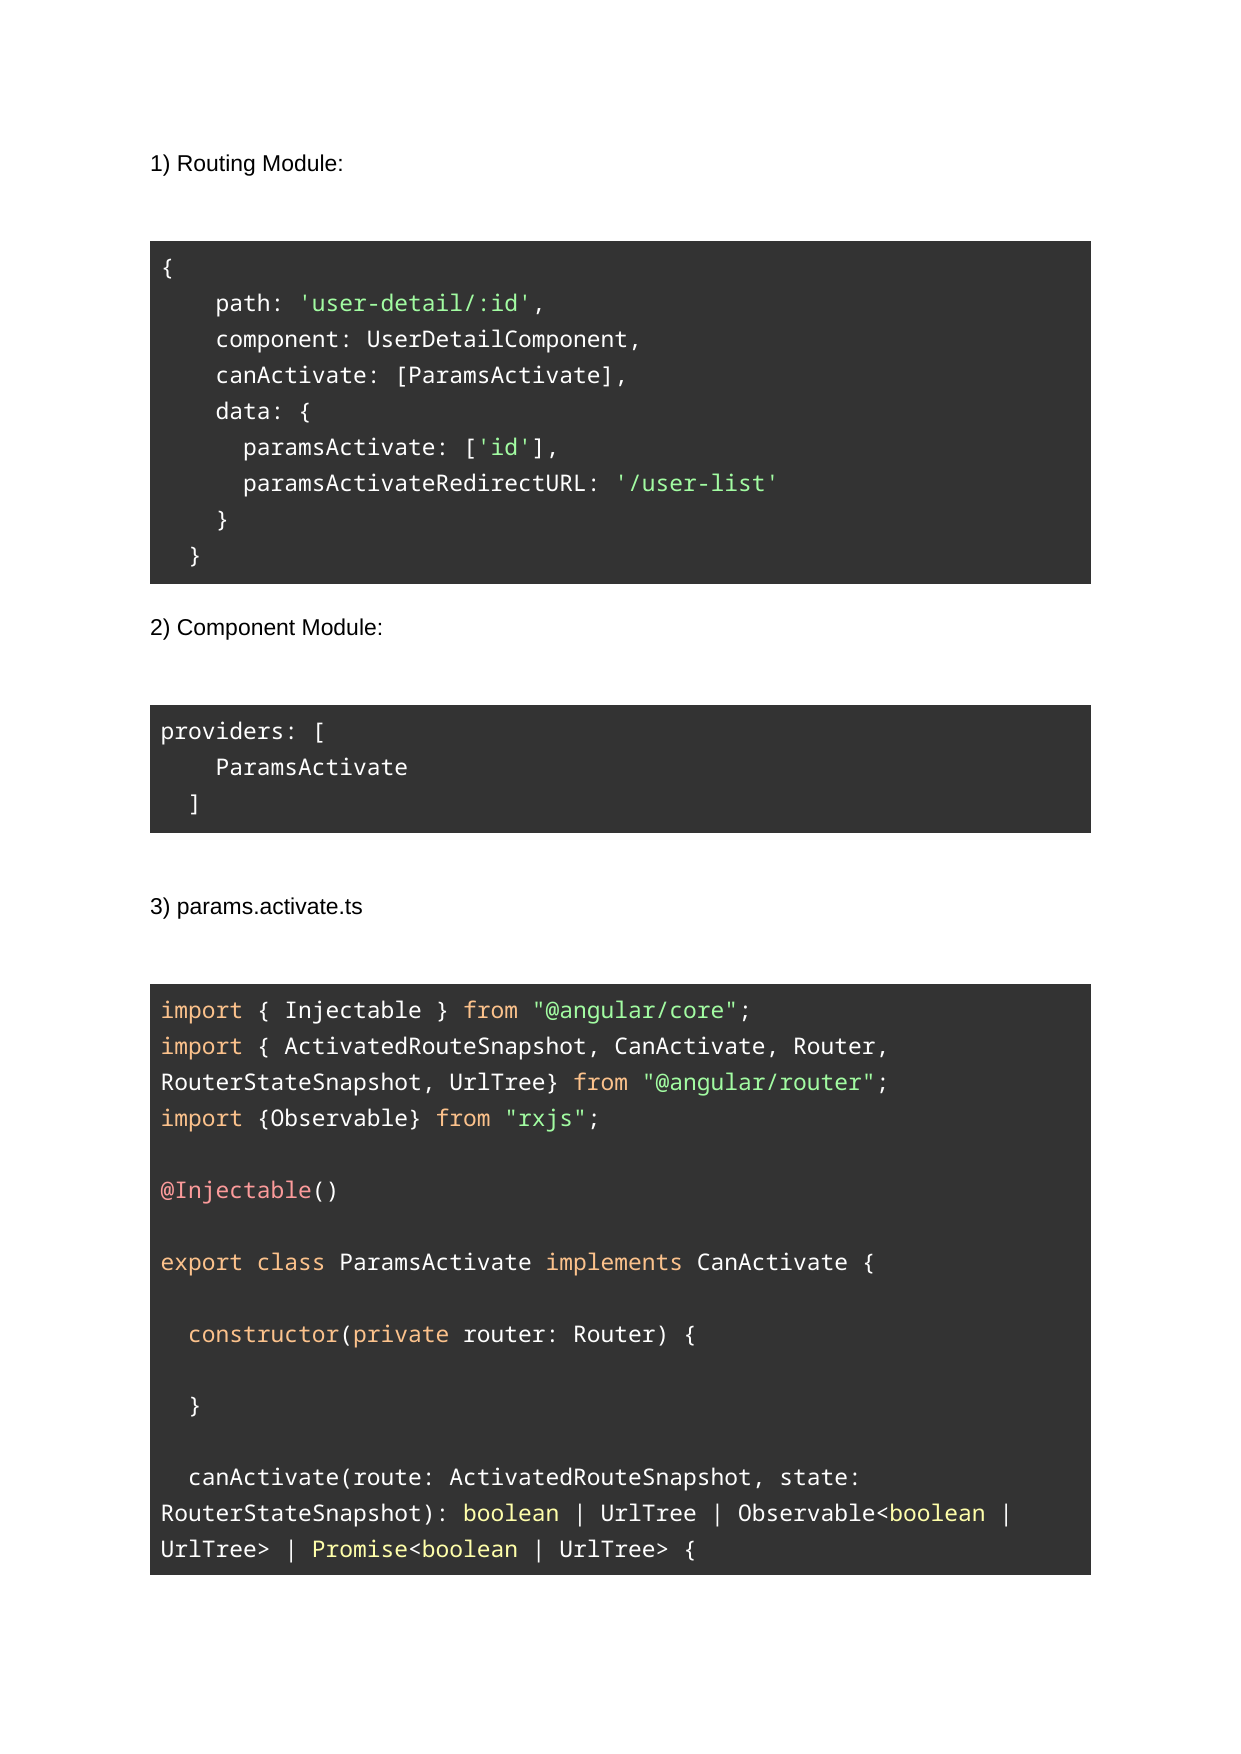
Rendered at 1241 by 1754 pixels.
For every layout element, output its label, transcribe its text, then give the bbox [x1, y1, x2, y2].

table_header { path: 'user-detail/:id', component: UserDetailComponent, canActivate: [ParamsActivate], data: { paramsActivate: ['id'], paramsActivateRedirectURL: '/user-list' } } [150, 241, 1091, 584]
text 2) Component Module: [150, 614, 1090, 701]
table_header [150, 984, 1091, 1575]
table_header providers: [ ParamsActivate ] [150, 705, 1091, 833]
text 3) params.activate.ts [150, 893, 1090, 980]
text 1) Routing Module: [150, 150, 1090, 237]
